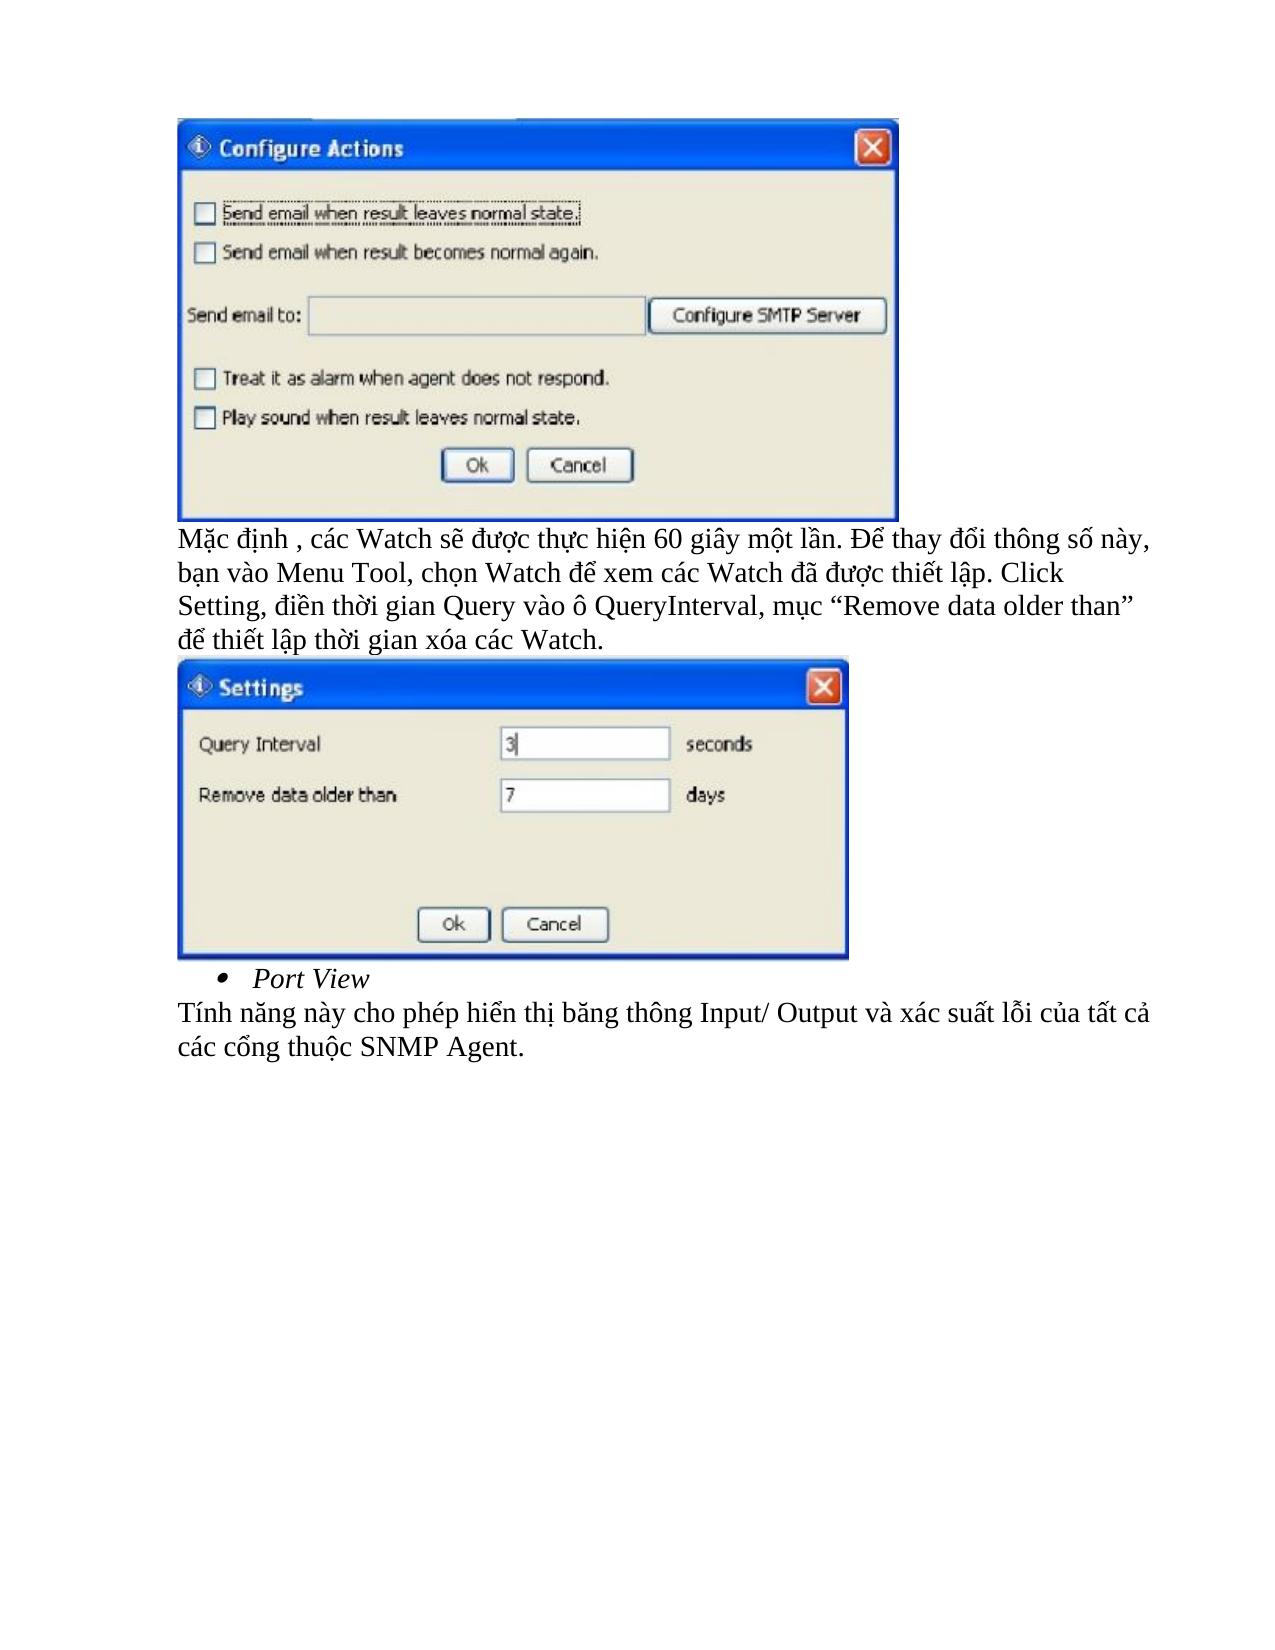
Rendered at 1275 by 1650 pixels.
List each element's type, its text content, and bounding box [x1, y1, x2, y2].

picture [177, 655, 849, 962]
list Port View [215, 962, 1157, 995]
picture [177, 118, 899, 522]
text Mặc định , các Watch sẽ được thực hiện 60 giây một lần. Để thay đổi thông số này, bạn vào Menu Tool, chọn Watch để xem các Watch đã được thiết lập. Click Setting, điền thời gian Query vào ô QueryInterval, mục “Remove data older than” để thiết lập thời gian xóa các Watch. [177, 521, 1157, 655]
text Tính năng này cho phép hiển thị băng thông Input/ Output và xác suất lỗi của tất cả các cổng thuộc SNMP Agent. [177, 995, 1157, 1062]
